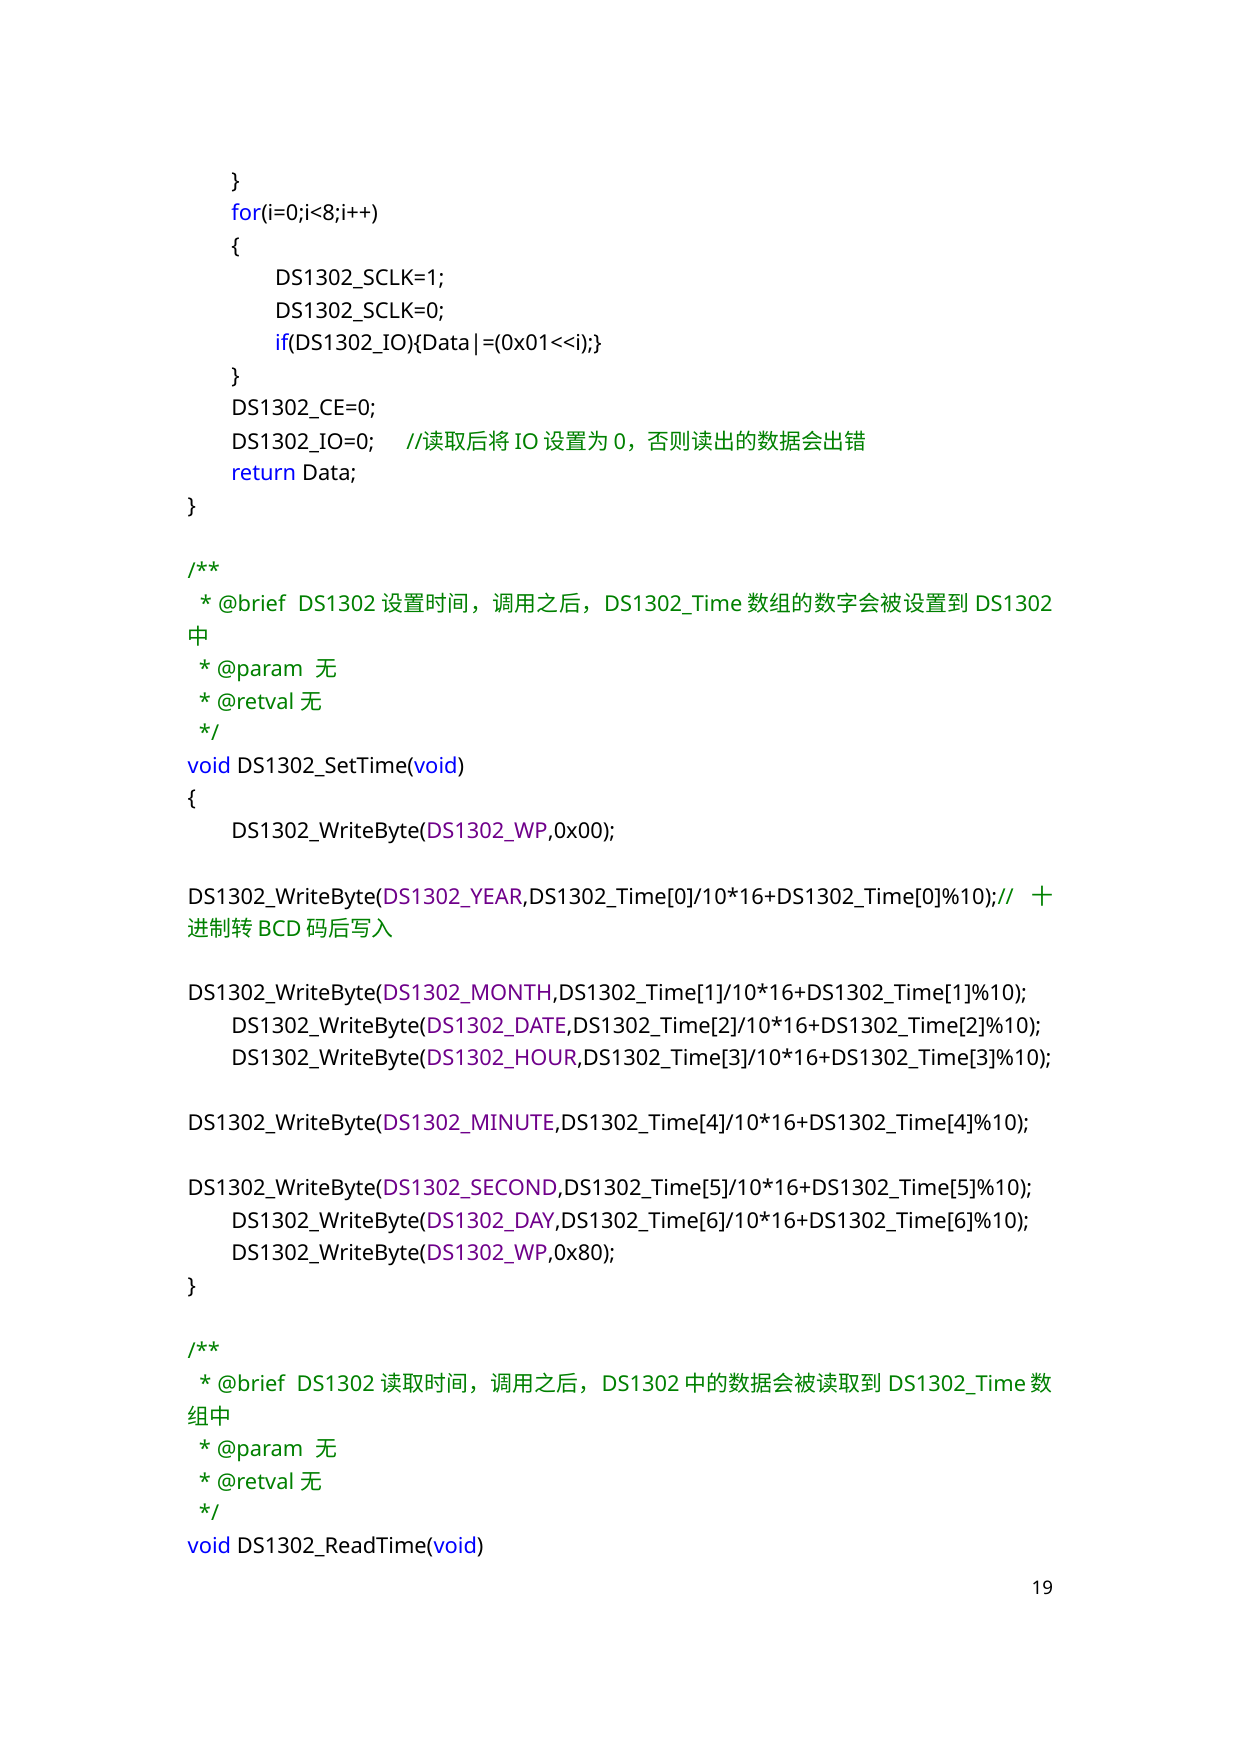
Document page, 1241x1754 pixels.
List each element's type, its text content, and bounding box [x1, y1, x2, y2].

text DS1302_IO=0; //读取后将IO设置为0，否则读出的数据会出错 [187, 423, 1053, 456]
text { [187, 228, 1053, 261]
text void DS1302_ReadTime(void) [187, 1528, 1053, 1561]
text DS1302_WriteByte(DS1302_WP,0x80); [187, 1236, 1053, 1268]
text DS1302_WriteByte(DS1302_MINUTE,DS1302_Time[4]/10*16+DS1302_Time[4]%10); [187, 1073, 1053, 1138]
text /** [187, 553, 1053, 586]
text * @retval 无 [187, 1463, 1053, 1496]
text */ [187, 716, 1053, 748]
text DS1302_WriteByte(DS1302_DATE,DS1302_Time[2]/10*16+DS1302_Time[2]%10); [187, 1008, 1053, 1041]
text DS1302_WriteByte(DS1302_YEAR,DS1302_Time[0]/10*16+DS1302_Time[0]%10);//十进制转BCD码后写入 [187, 846, 1053, 943]
text DS1302_WriteByte(DS1302_HOUR,DS1302_Time[3]/10*16+DS1302_Time[3]%10); [187, 1041, 1053, 1073]
text DS1302_WriteByte(DS1302_MONTH,DS1302_Time[1]/10*16+DS1302_Time[1]%10); [187, 943, 1053, 1008]
text */ [187, 1496, 1053, 1528]
text DS1302_WriteByte(DS1302_DAY,DS1302_Time[6]/10*16+DS1302_Time[6]%10); [187, 1203, 1053, 1236]
text } [187, 488, 1053, 521]
text DS1302_CE=0; [187, 391, 1053, 423]
text DS1302_WriteByte(DS1302_SECOND,DS1302_Time[5]/10*16+DS1302_Time[5]%10); [187, 1138, 1053, 1203]
text DS1302_WriteByte(DS1302_WP,0x00); [187, 813, 1053, 846]
text * @brief DS1302读取时间，调用之后，DS1302中的数据会被读取到DS1302_Time数组中 [187, 1366, 1053, 1431]
text DS1302_SCLK=1; [187, 261, 1053, 293]
text } [187, 358, 1053, 391]
text * @param 无 [187, 651, 1053, 683]
text } [187, 1268, 1053, 1301]
text * @param 无 [187, 1431, 1053, 1463]
text } [187, 163, 1053, 196]
text * @brief DS1302设置时间，调用之后，DS1302_Time数组的数字会被设置到DS1302中 [187, 586, 1053, 651]
text void DS1302_SetTime(void) [187, 748, 1053, 781]
text { [187, 781, 1053, 813]
text for(i=0;i<8;i++) [187, 196, 1053, 228]
text * @retval 无 [187, 683, 1053, 716]
text /** [187, 1333, 1053, 1366]
text DS1302_SCLK=0; [187, 293, 1053, 326]
text if(DS1302_IO){Data|=(0x01<<i);} [187, 326, 1053, 358]
text return Data; [187, 456, 1053, 488]
